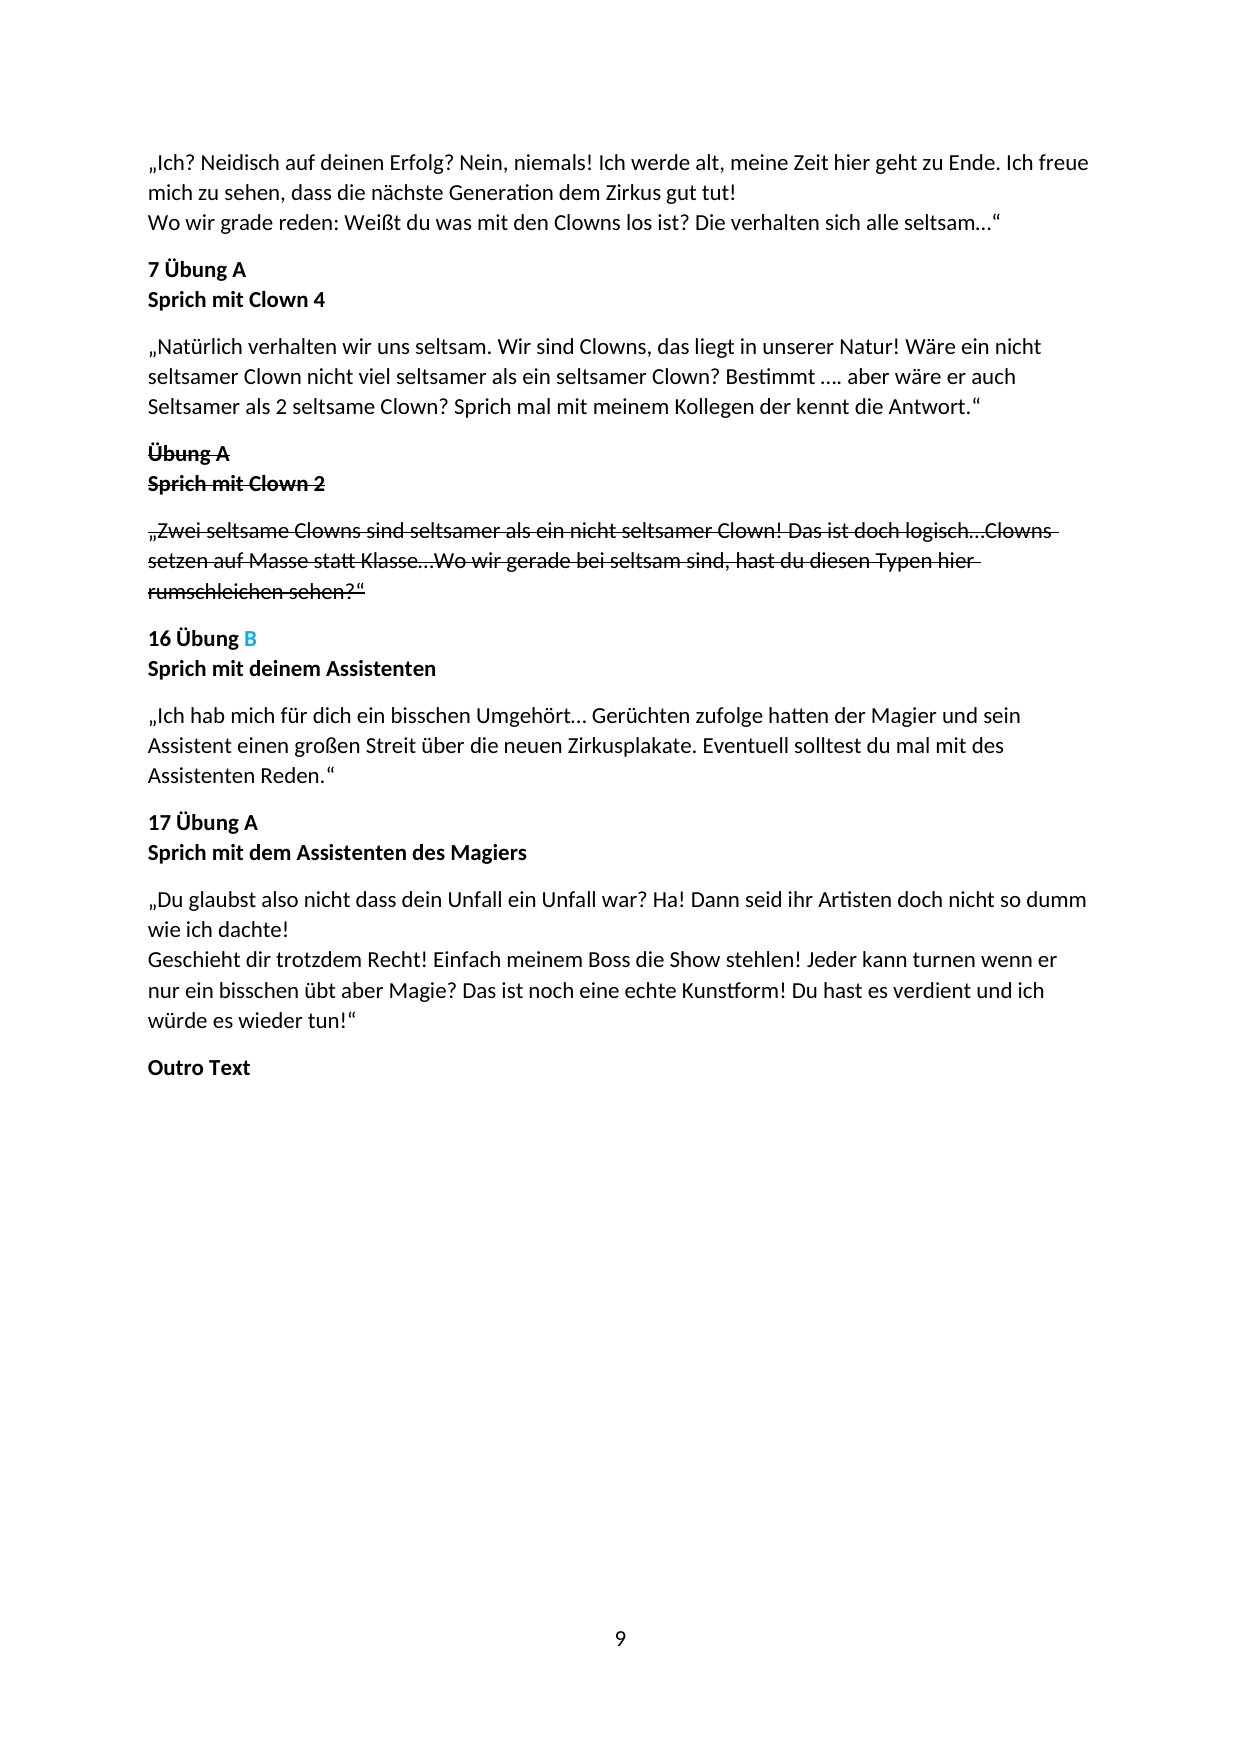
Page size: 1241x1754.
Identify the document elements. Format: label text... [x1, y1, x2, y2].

text „Zwei seltsame Clowns sind seltsamer als ein nicht seltsamer Clown! Das ist doch logisch…Clowns setzen auf Masse statt Klasse…Wo wir gerade bei seltsam sind, hast du diesen Typen hier rumschleichen sehen?“ [148, 516, 1093, 605]
text „Ich? Neidisch auf deinen Erfolg? Nein, niemals! Ich werde alt, meine Zeit hier geht zu Ende. Ich freue mich zu sehen, dass die nächste Generation dem Zirkus gut tut! Wo wir grade reden: Weißt du was mit den Clowns los ist? Die verhalten sich alle seltsam…“ [148, 148, 1093, 236]
text 7 Übung A Sprich mit Clown 4 [148, 255, 1093, 313]
text 17 Übung A Sprich mit dem Assistenten des Magiers [148, 808, 1093, 866]
text Übung A Sprich mit Clown 2 [148, 439, 1093, 497]
text „Natürlich verhalten wir uns seltsam. Wir sind Clowns, das liegt in unserer Natur! Wäre ein nicht seltsamer Clown nicht viel seltsamer als ein seltsamer Clown? Bestimmt …. aber wäre er auch Seltsamer als 2 seltsame Clown? Sprich mal mit meinem Kollegen der kennt die Antwort.“ [148, 332, 1093, 420]
text „Du glaubst also nicht dass dein Unfall ein Unfall war? Ha! Dann seid ihr Artisten doch nicht so dumm wie ich dachte! Geschieht dir trotzdem Recht! Einfach meinem Boss die Show stehlen! Jeder kann turnen wenn er nur ein bisschen übt aber Magie? Das ist noch eine echte Kunstform! Du hast es verdient und ich würde es wieder tun!“ [148, 885, 1093, 1034]
text Outro Text [148, 1053, 1093, 1111]
text „Ich hab mich für dich ein bisschen Umgehört… Gerüchten zufolge hatten der Magier und sein Assistent einen großen Streit über die neuen Zirkusplakate. Eventuell solltest du mal mit des Assistenten Reden.“ [148, 701, 1093, 789]
text 16 Übung B Sprich mit deinem Assistenten [148, 624, 1093, 682]
